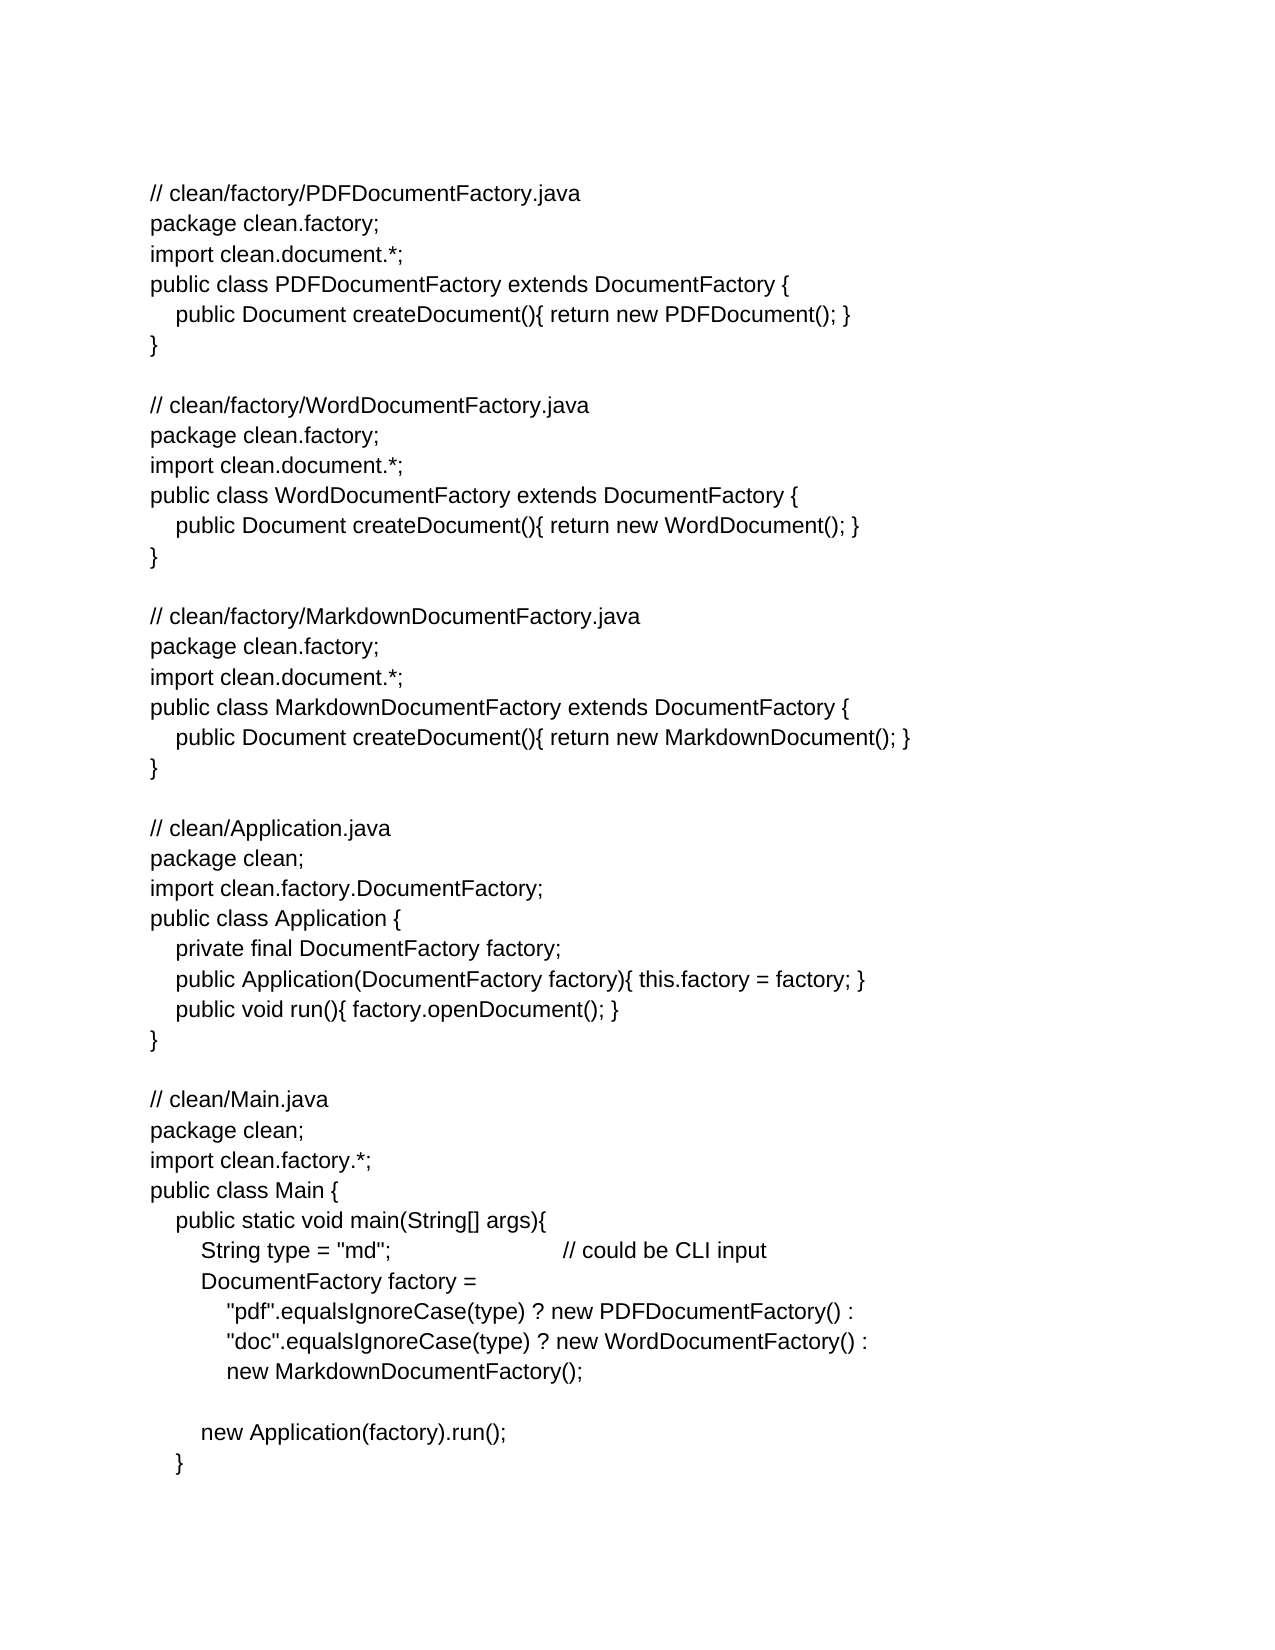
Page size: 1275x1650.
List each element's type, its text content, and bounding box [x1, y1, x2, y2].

text "pdf".equalsIgnoreCase(type) ? new PDFDocumentFactory() : [150, 1298, 1125, 1324]
text // clean/factory/PDFDocumentFactory.java [150, 180, 1125, 207]
text public class Application { [150, 905, 1125, 932]
text public class Main { [150, 1177, 1125, 1203]
text public class MarkdownDocumentFactory extends DocumentFactory { [150, 694, 1125, 720]
text } [150, 331, 1125, 358]
text package clean.factory; [150, 633, 1125, 660]
text package clean.factory; [150, 210, 1125, 237]
text import clean.document.*; [150, 241, 1125, 267]
text // clean/Application.java [150, 814, 1125, 841]
text new Application(factory).run(); [150, 1419, 1125, 1445]
text // clean/factory/WordDocumentFactory.java [150, 392, 1125, 418]
text public Document createDocument(){ return new WordDocument(); } [150, 512, 1125, 539]
text String type = "md"; // could be CLI input [150, 1237, 1125, 1264]
text // clean/Main.java [150, 1086, 1125, 1113]
text "doc".equalsIgnoreCase(type) ? new WordDocumentFactory() : [150, 1328, 1125, 1354]
text import clean.factory.DocumentFactory; [150, 875, 1125, 901]
text package clean; [150, 845, 1125, 871]
text } [150, 1449, 1125, 1475]
text } [150, 754, 1125, 781]
text public static void main(String[] args){ [150, 1207, 1125, 1234]
text // clean/factory/MarkdownDocumentFactory.java [150, 603, 1125, 629]
text import clean.document.*; [150, 452, 1125, 478]
text public class WordDocumentFactory extends DocumentFactory { [150, 482, 1125, 509]
text package clean.factory; [150, 422, 1125, 448]
text public Document createDocument(){ return new PDFDocument(); } [150, 301, 1125, 327]
text DocumentFactory factory = [150, 1268, 1125, 1294]
text public Application(DocumentFactory factory){ this.factory = factory; } [150, 966, 1125, 992]
text import clean.factory.*; [150, 1147, 1125, 1173]
text package clean; [150, 1117, 1125, 1143]
text private final DocumentFactory factory; [150, 935, 1125, 962]
text public class PDFDocumentFactory extends DocumentFactory { [150, 271, 1125, 297]
text new MarkdownDocumentFactory(); [150, 1358, 1125, 1385]
text } [150, 1026, 1125, 1052]
text public void run(){ factory.openDocument(); } [150, 996, 1125, 1022]
text } [150, 543, 1125, 569]
text import clean.document.*; [150, 663, 1125, 690]
text public Document createDocument(){ return new MarkdownDocument(); } [150, 724, 1125, 750]
